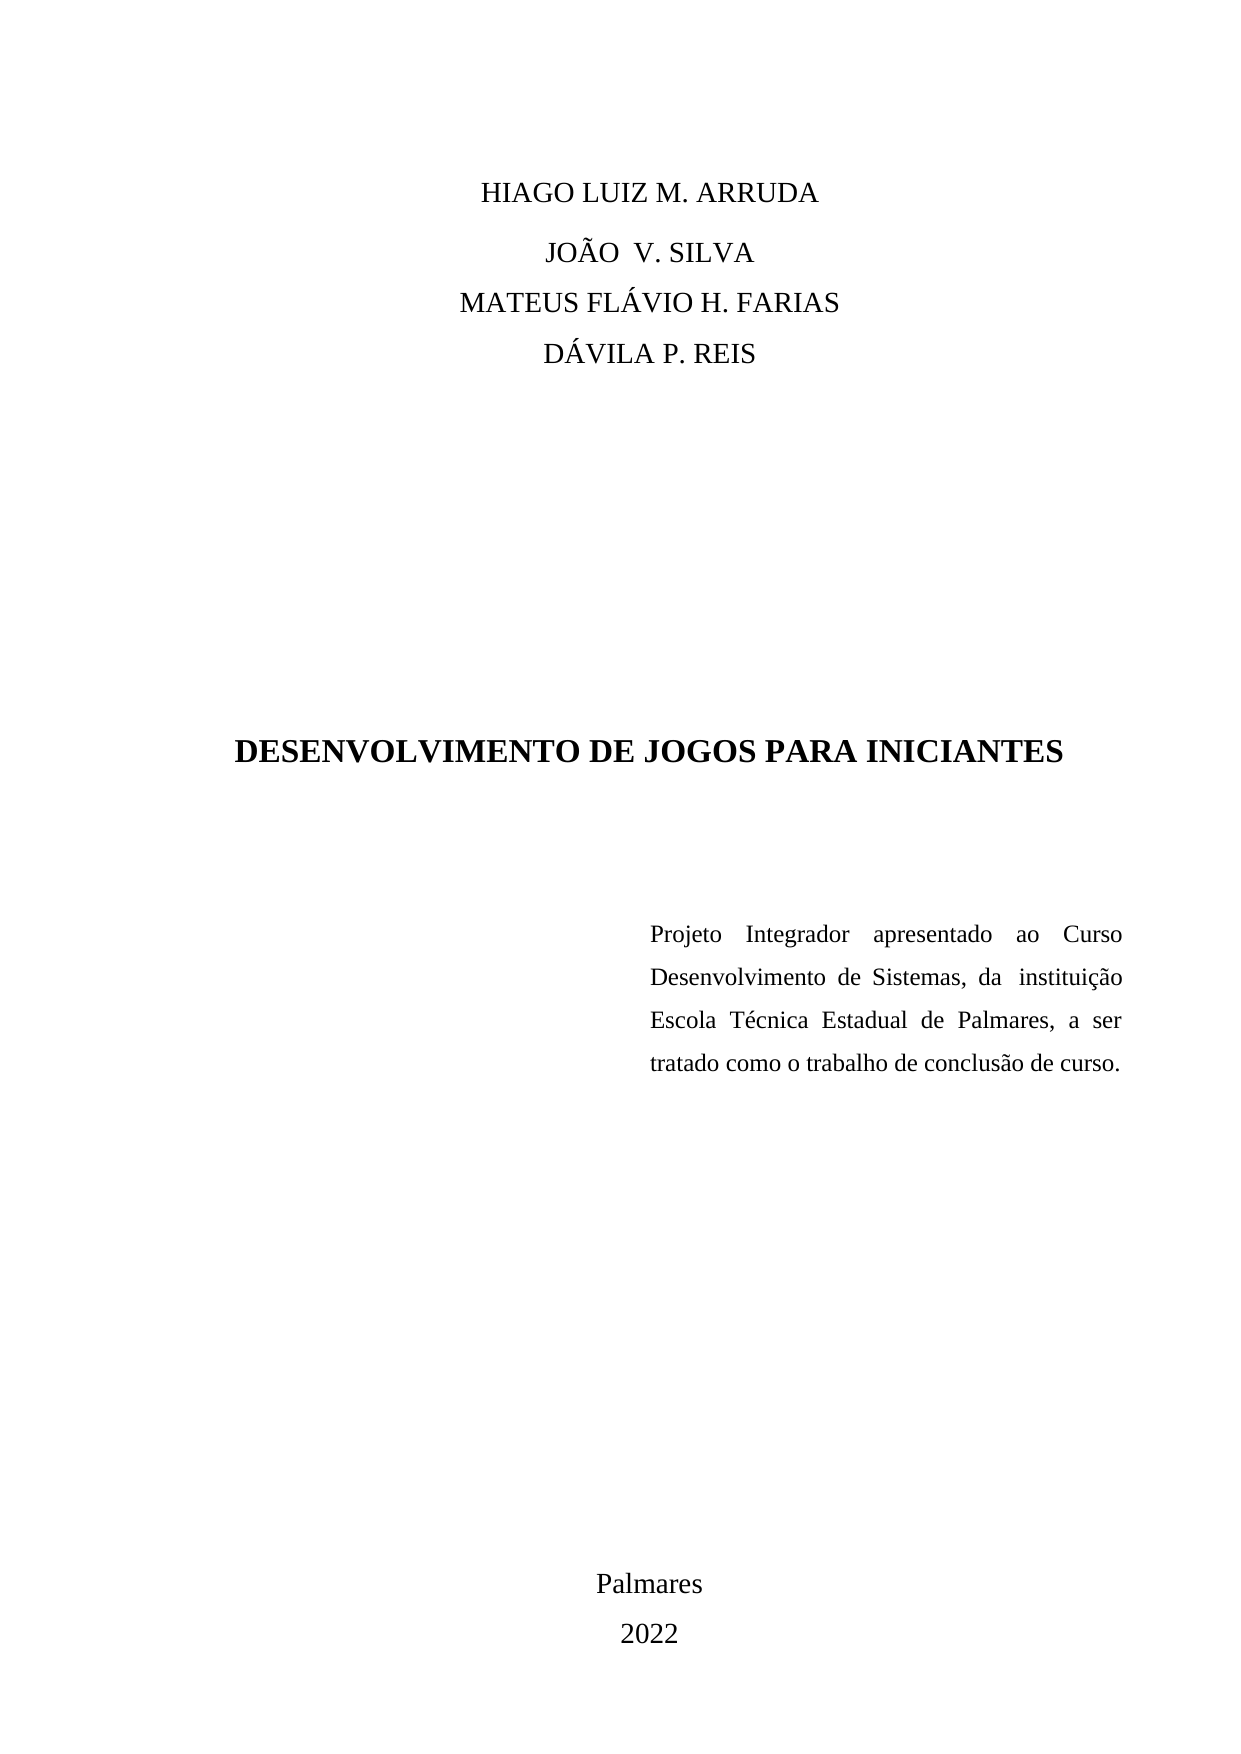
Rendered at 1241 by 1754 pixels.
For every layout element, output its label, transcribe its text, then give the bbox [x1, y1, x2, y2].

text MATEUS FLÁVIO H. FARIAS [402, 286, 897, 319]
text Palmares [162, 1566, 1136, 1599]
text JOÃO V. SILVA [434, 235, 865, 269]
text 2022 [162, 1616, 1136, 1650]
text HIAGO LUIZ M. ARRUDA [434, 175, 865, 208]
subtitle DESENVOLVIMENTO DE JOGOS PARA INICIANTES [162, 732, 1136, 770]
text Projeto Integrador apresentado ao Curso Desenvolvimento de Sistemas, da instituição Escola Técnica Estadual de Palmares, a ser tratado como o trabalho de conclusão de curso. [650, 919, 1122, 1077]
text DÁVILA P. REIS [402, 336, 897, 369]
